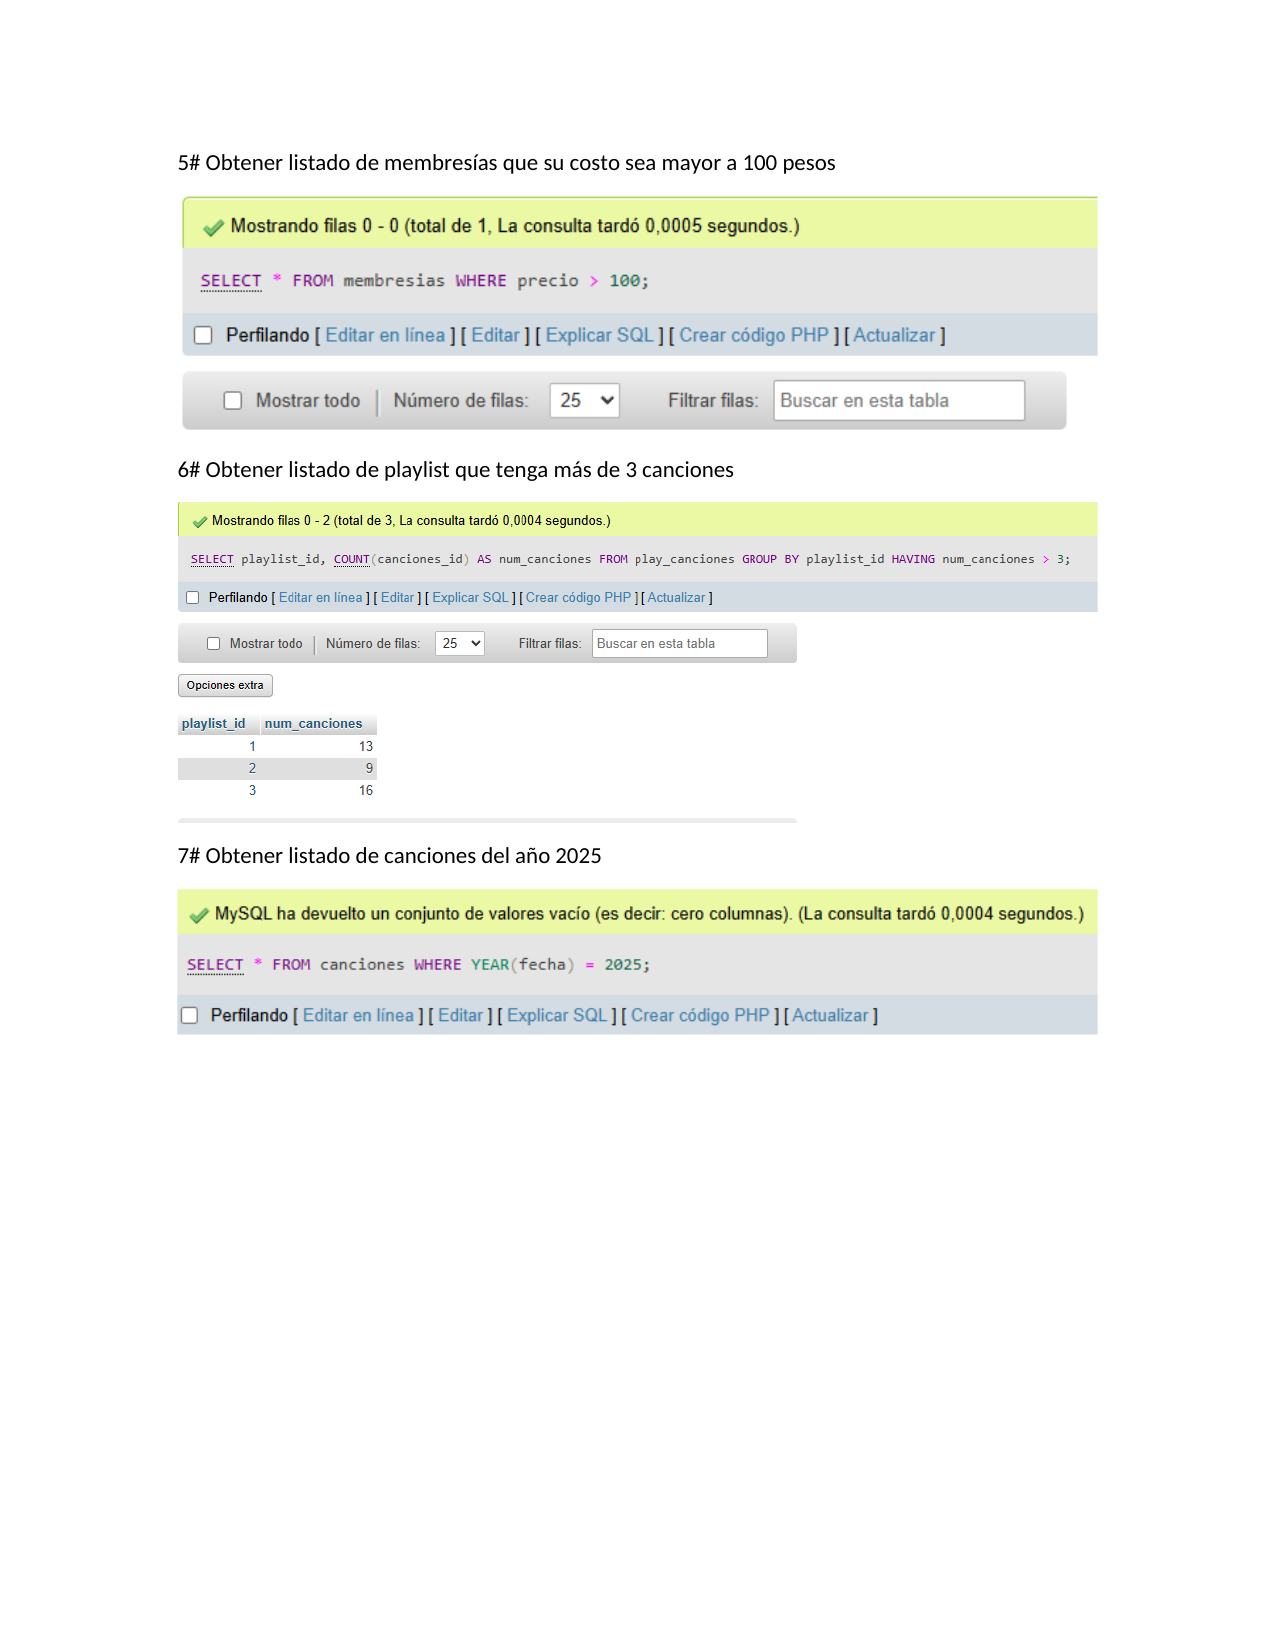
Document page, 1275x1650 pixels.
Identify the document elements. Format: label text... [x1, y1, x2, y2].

picture [177, 194, 1098, 437]
text 6# Obtener listado de playlist que tenga más de 3 canciones [177, 456, 1098, 483]
text 5# Obtener listado de membresías que su costo sea mayor a 100 pesos [177, 148, 1098, 176]
text 7# Obtener listado de canciones del año 2025 [177, 841, 1098, 869]
picture [177, 888, 1098, 1036]
picture [177, 502, 1098, 823]
